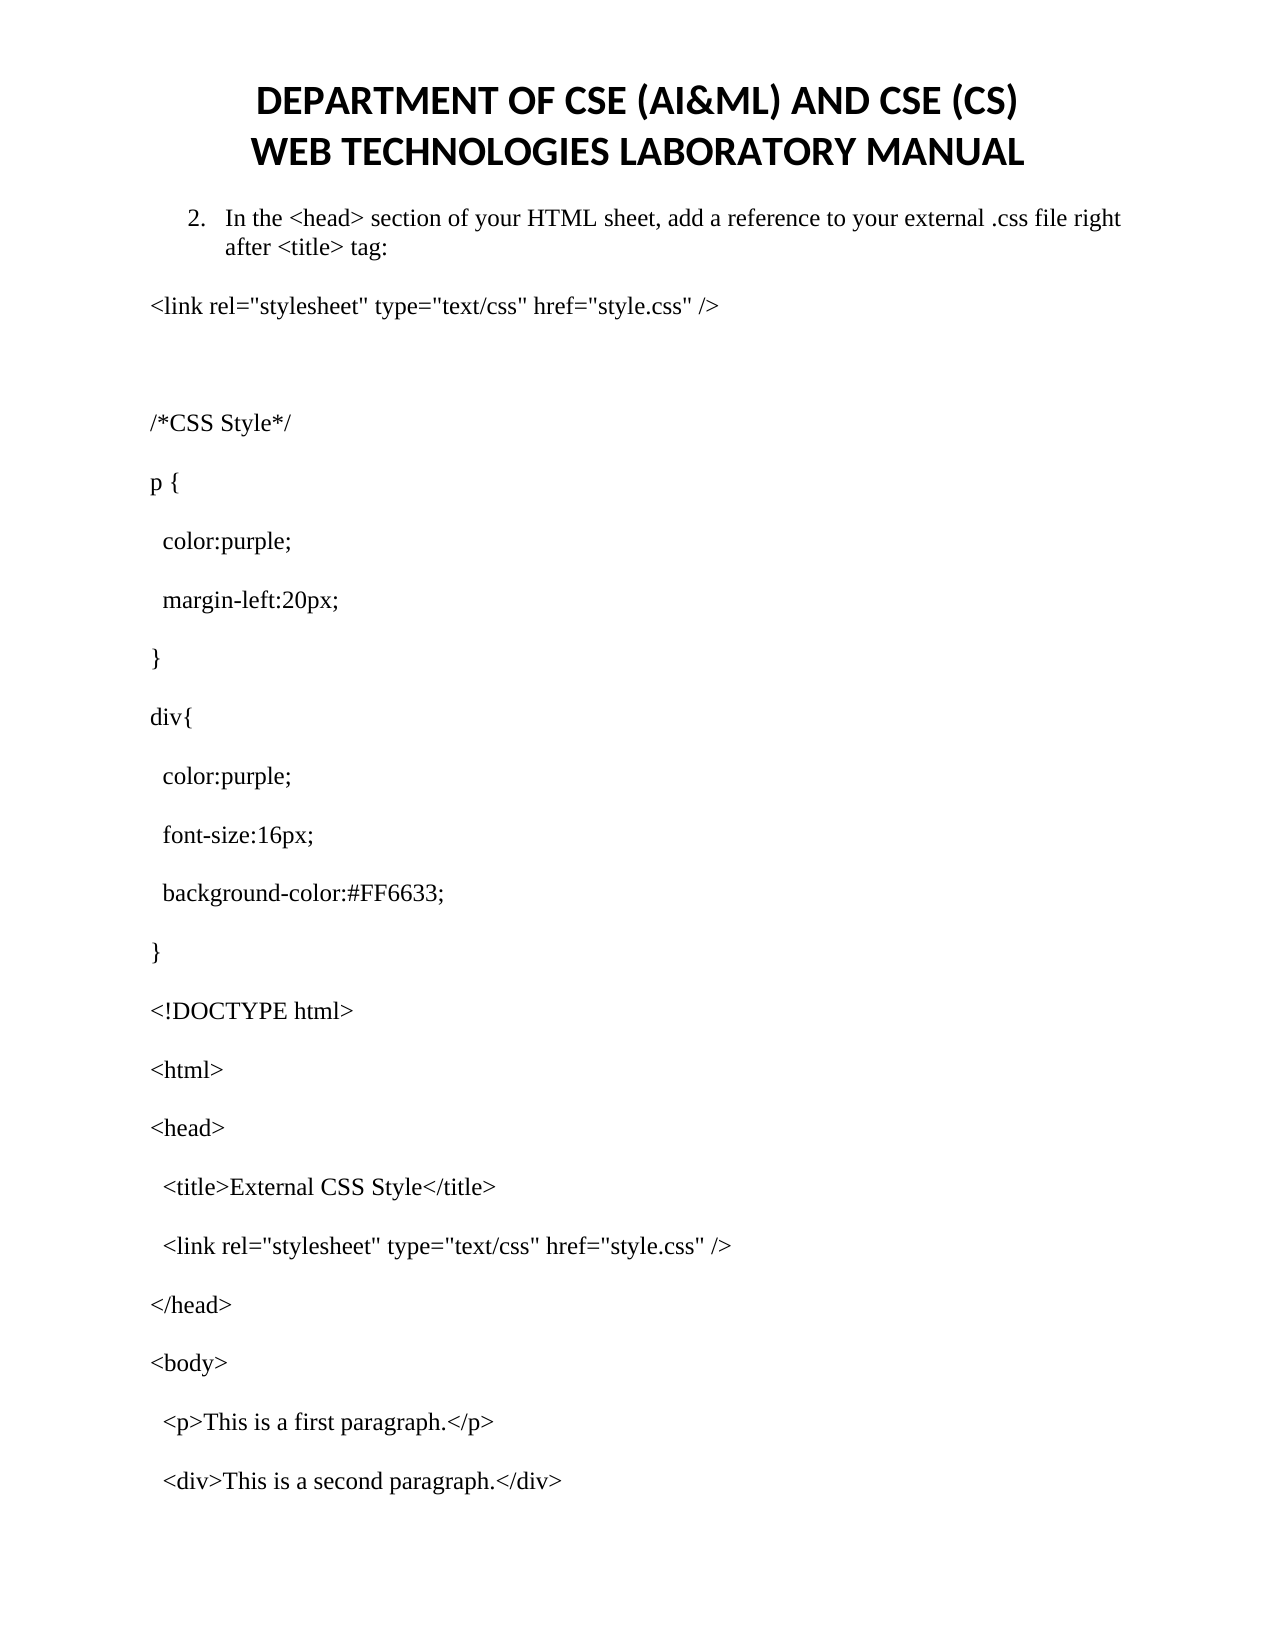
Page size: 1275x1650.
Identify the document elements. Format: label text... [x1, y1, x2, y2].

text <body> [150, 1348, 1125, 1377]
text <p>This is a first paragraph.</p> [150, 1407, 1125, 1436]
text p { [150, 467, 1125, 496]
text <title>External CSS Style</title> [150, 1172, 1125, 1201]
text } [150, 643, 1125, 672]
text div{ [150, 702, 1125, 731]
text } [150, 937, 1125, 966]
text background-color:#FF6633; [150, 878, 1125, 907]
text </head> [150, 1290, 1125, 1318]
text <!DOCTYPE html> [150, 996, 1125, 1025]
text color:purple; [150, 526, 1125, 555]
text <head> [150, 1113, 1125, 1142]
text font-size:16px; [150, 820, 1125, 848]
text <html> [150, 1055, 1125, 1083]
text <div>This is a second paragraph.</div> [150, 1466, 1125, 1495]
text <link rel="stylesheet" type="text/css" href="style.css" /> [150, 1231, 1125, 1260]
text margin-left:20px; [150, 585, 1125, 613]
list In the <head> section of your HTML sheet, add a reference to your external .css file right after <title> tag: [187, 203, 1125, 261]
text color:purple; [150, 761, 1125, 790]
text /*CSS Style*/ [150, 408, 1125, 437]
text <link rel="stylesheet" type="text/css" href="style.css" /> [150, 291, 1125, 320]
